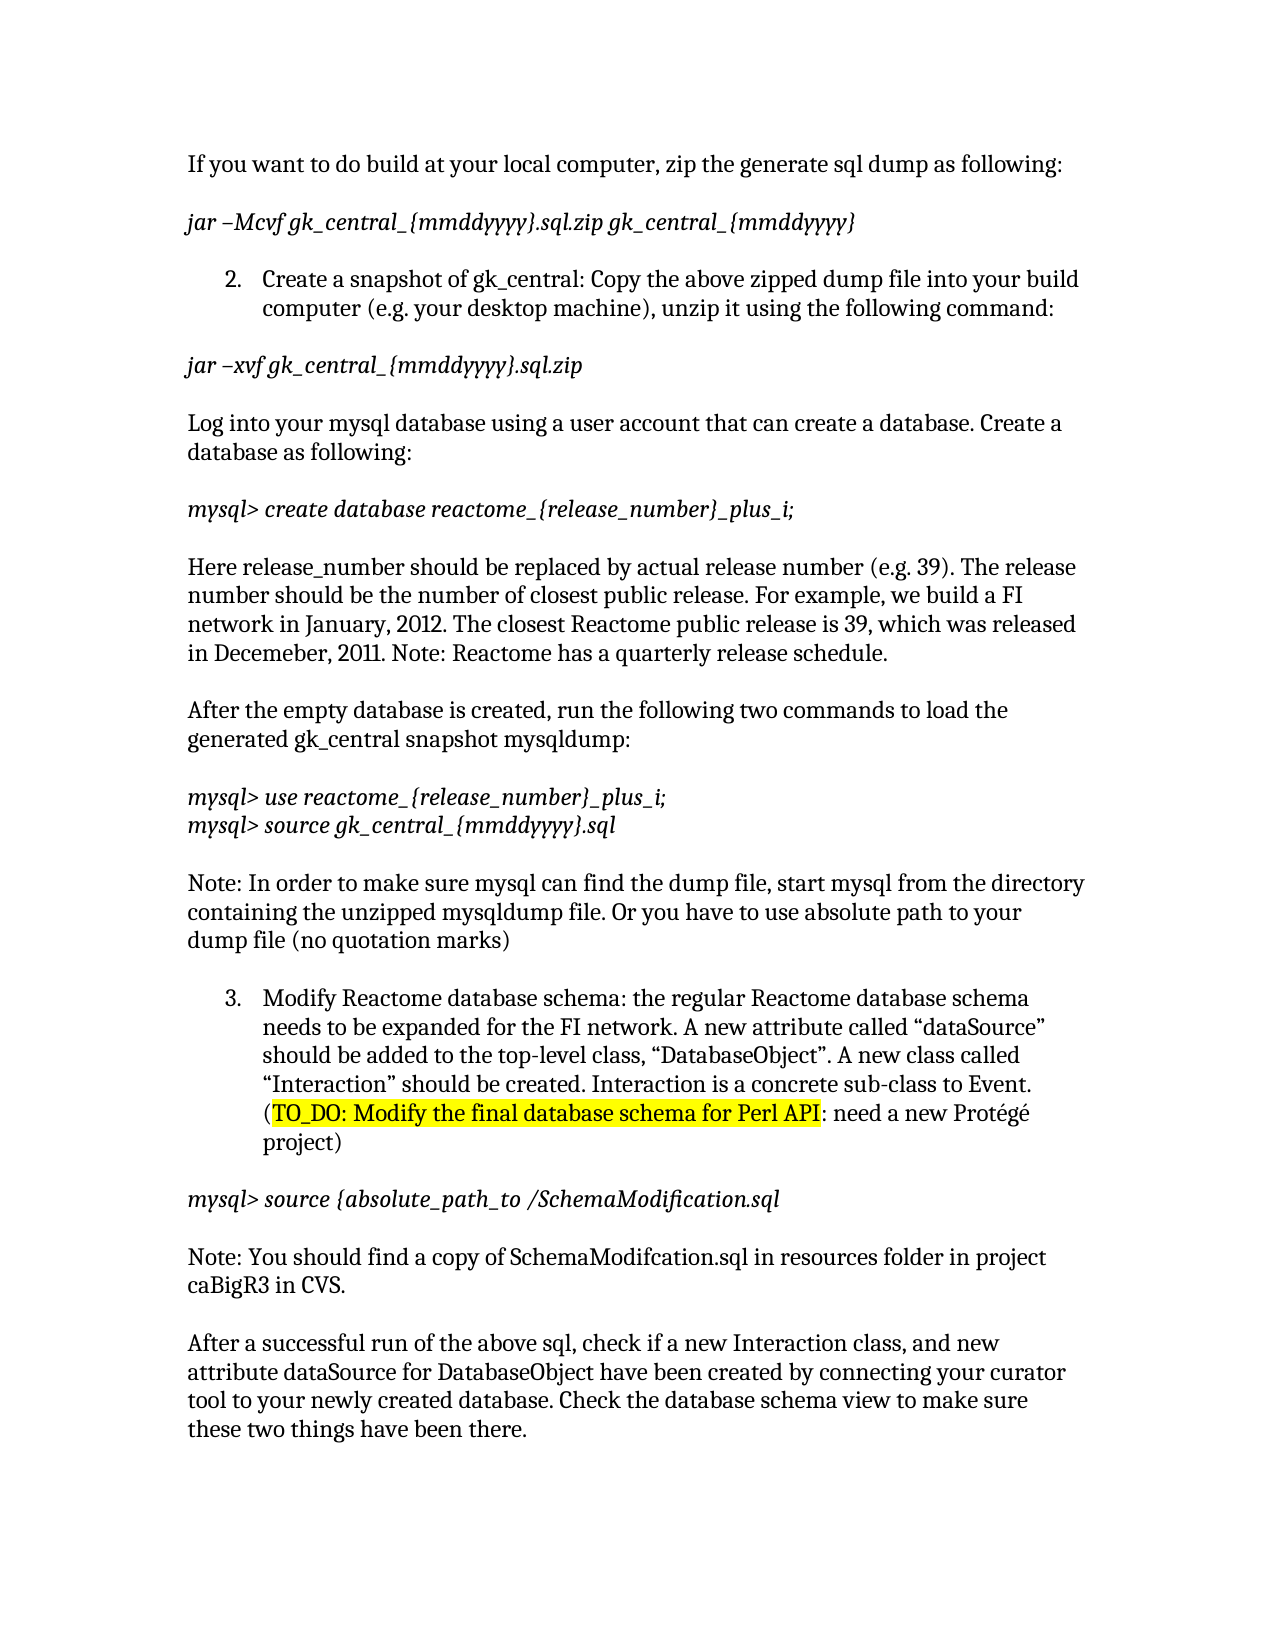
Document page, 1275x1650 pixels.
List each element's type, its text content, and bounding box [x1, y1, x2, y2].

text After the empty database is created, run the following two commands to load the generated gk_central snapshot mysqldump: [187, 696, 1087, 754]
list Modify Reactome database schema: the regular Reactome database schema needs to be expanded for the FI network. A new attribute called “dataSource” should be added to the top-level class, “DatabaseObject”. A new class called “Interaction” should be created. Interaction is a concrete sub-class to Event. (TO_DO: Modify the final database schema for Perl API: need a new Protégé project) [225, 984, 1087, 1156]
text Here release_number should be replaced by actual release number (e.g. 39). The release number should be the number of closest public release. For example, we build a FI network in January, 2012. The closest Reactome public release is 39, which was released in Decemeber, 2011. Note: Reactome has a quarterly release schedule. [187, 552, 1087, 667]
text mysql> use reactome_{release_number}_plus_i; [187, 782, 1087, 811]
text mysql> source gk_central_{mmddyyyy}.sql [187, 811, 1087, 840]
text mysql> create database reactome_{release_number}_plus_i; [187, 495, 1087, 524]
text jar –xvf gk_central_{mmddyyyy}.sql.zip [187, 351, 1087, 380]
list Create a snapshot of gk_central: Copy the above zipped dump file into your build computer (e.g. your desktop machine), unzip it using the following command: [225, 265, 1087, 322]
text jar –Mcvf gk_central_{mmddyyyy}.sql.zip gk_central_{mmddyyyy} [187, 207, 1087, 236]
text If you want to do build at your local computer, zip the generate sql dump as following: [187, 150, 1087, 179]
text Note: In order to make sure mysql can find the dump file, start mysql from the directory containing the unzipped mysqldump file. Or you have to use absolute path to your dump file (no quotation marks) [187, 869, 1087, 955]
text Log into your mysql database using a user account that can create a database. Create a database as following: [187, 409, 1087, 466]
text Note: You should find a copy of SchemaModifcation.sql in resources folder in project caBigR3 in CVS. [187, 1242, 1087, 1300]
text mysql> source {absolute_path_to /SchemaModification.sql [187, 1185, 1087, 1214]
text After a successful run of the above sql, check if a new Interaction class, and new attribute dataSource for DatabaseObject have been created by connecting your curator tool to your newly created database. Check the database schema view to make sure these two things have been there. [187, 1329, 1087, 1444]
